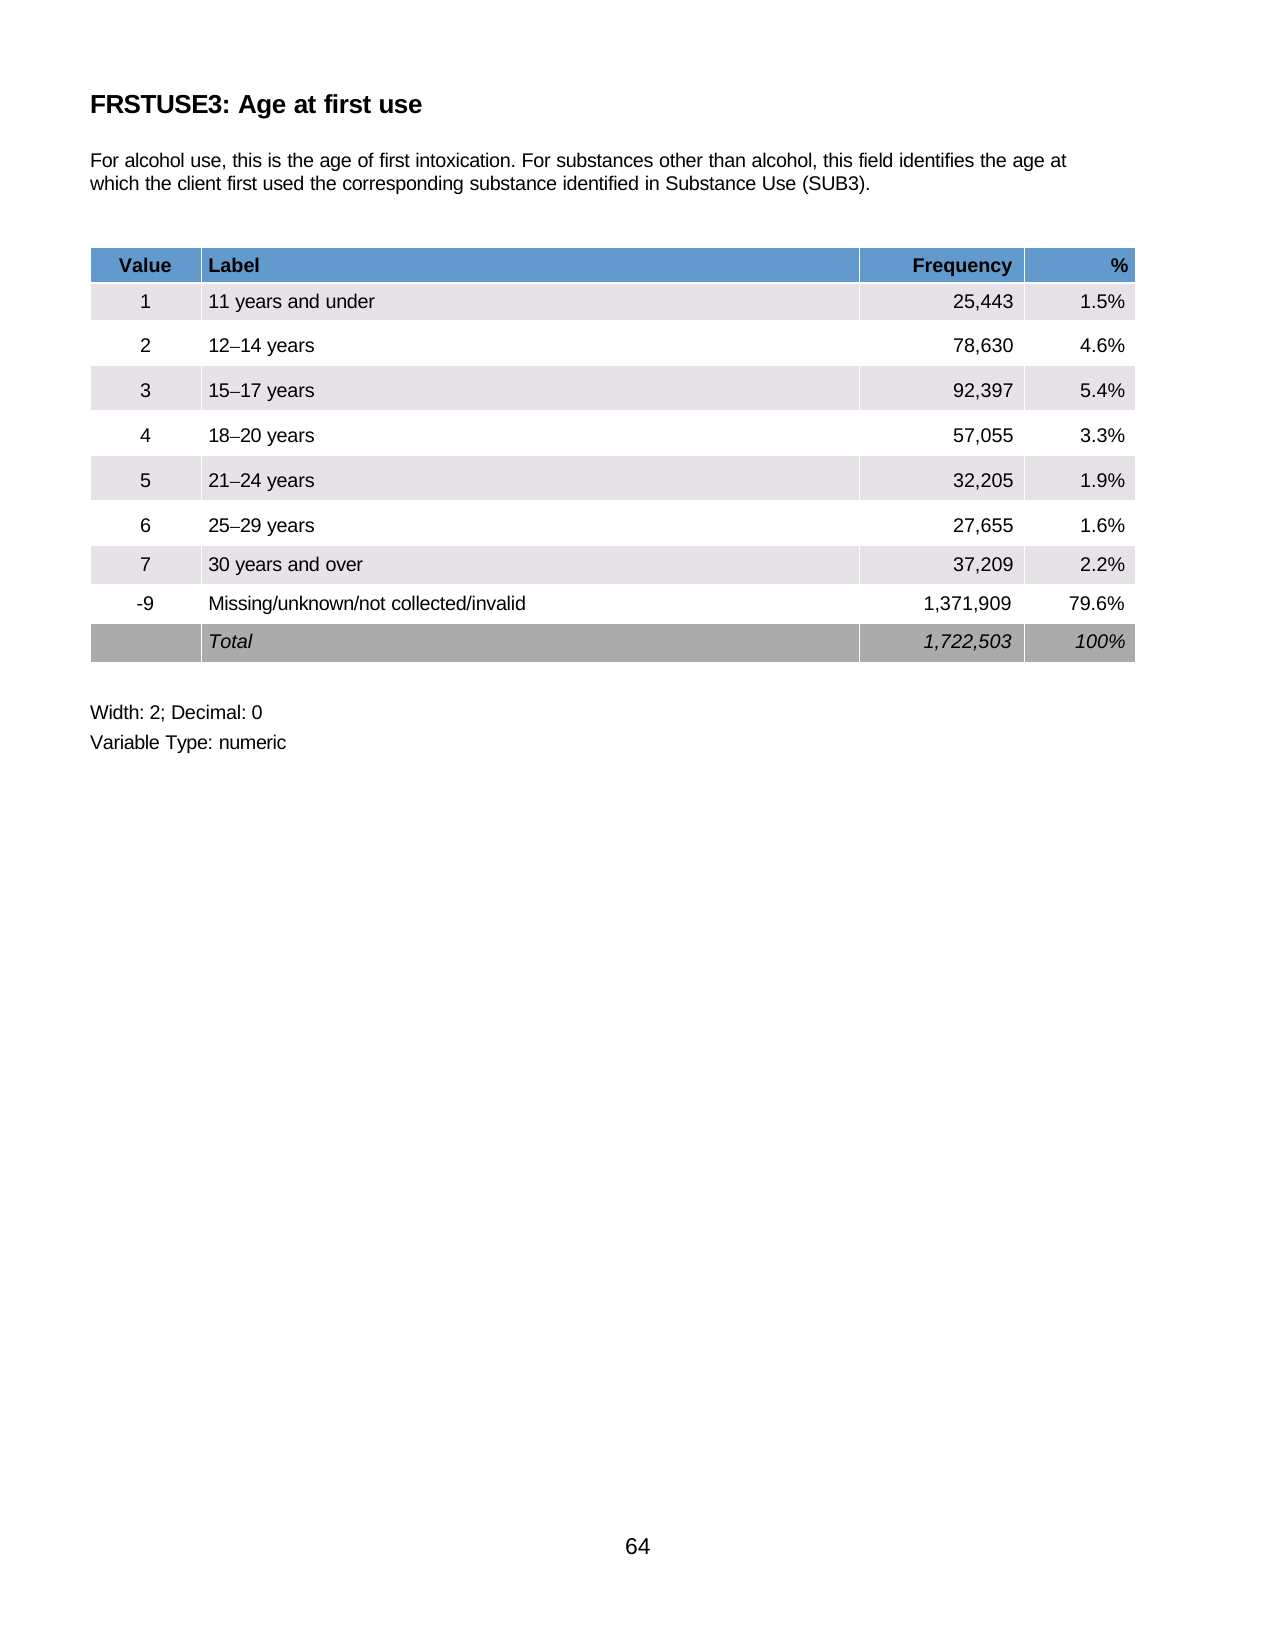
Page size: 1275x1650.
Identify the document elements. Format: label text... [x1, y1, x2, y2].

text Width: 2; Decimal: 0 Variable Type: numeric [90, 701, 329, 753]
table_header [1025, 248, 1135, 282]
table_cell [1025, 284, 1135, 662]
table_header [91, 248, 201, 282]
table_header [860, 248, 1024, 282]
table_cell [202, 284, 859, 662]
text For alcohol use, this is the age of first intoxication. For substances other than alcohol, this field identifies the age at which the client first used the corresponding substance identified in Substance Use (SUB3). [90, 149, 1114, 194]
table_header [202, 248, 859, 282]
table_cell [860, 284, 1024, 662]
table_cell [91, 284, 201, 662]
